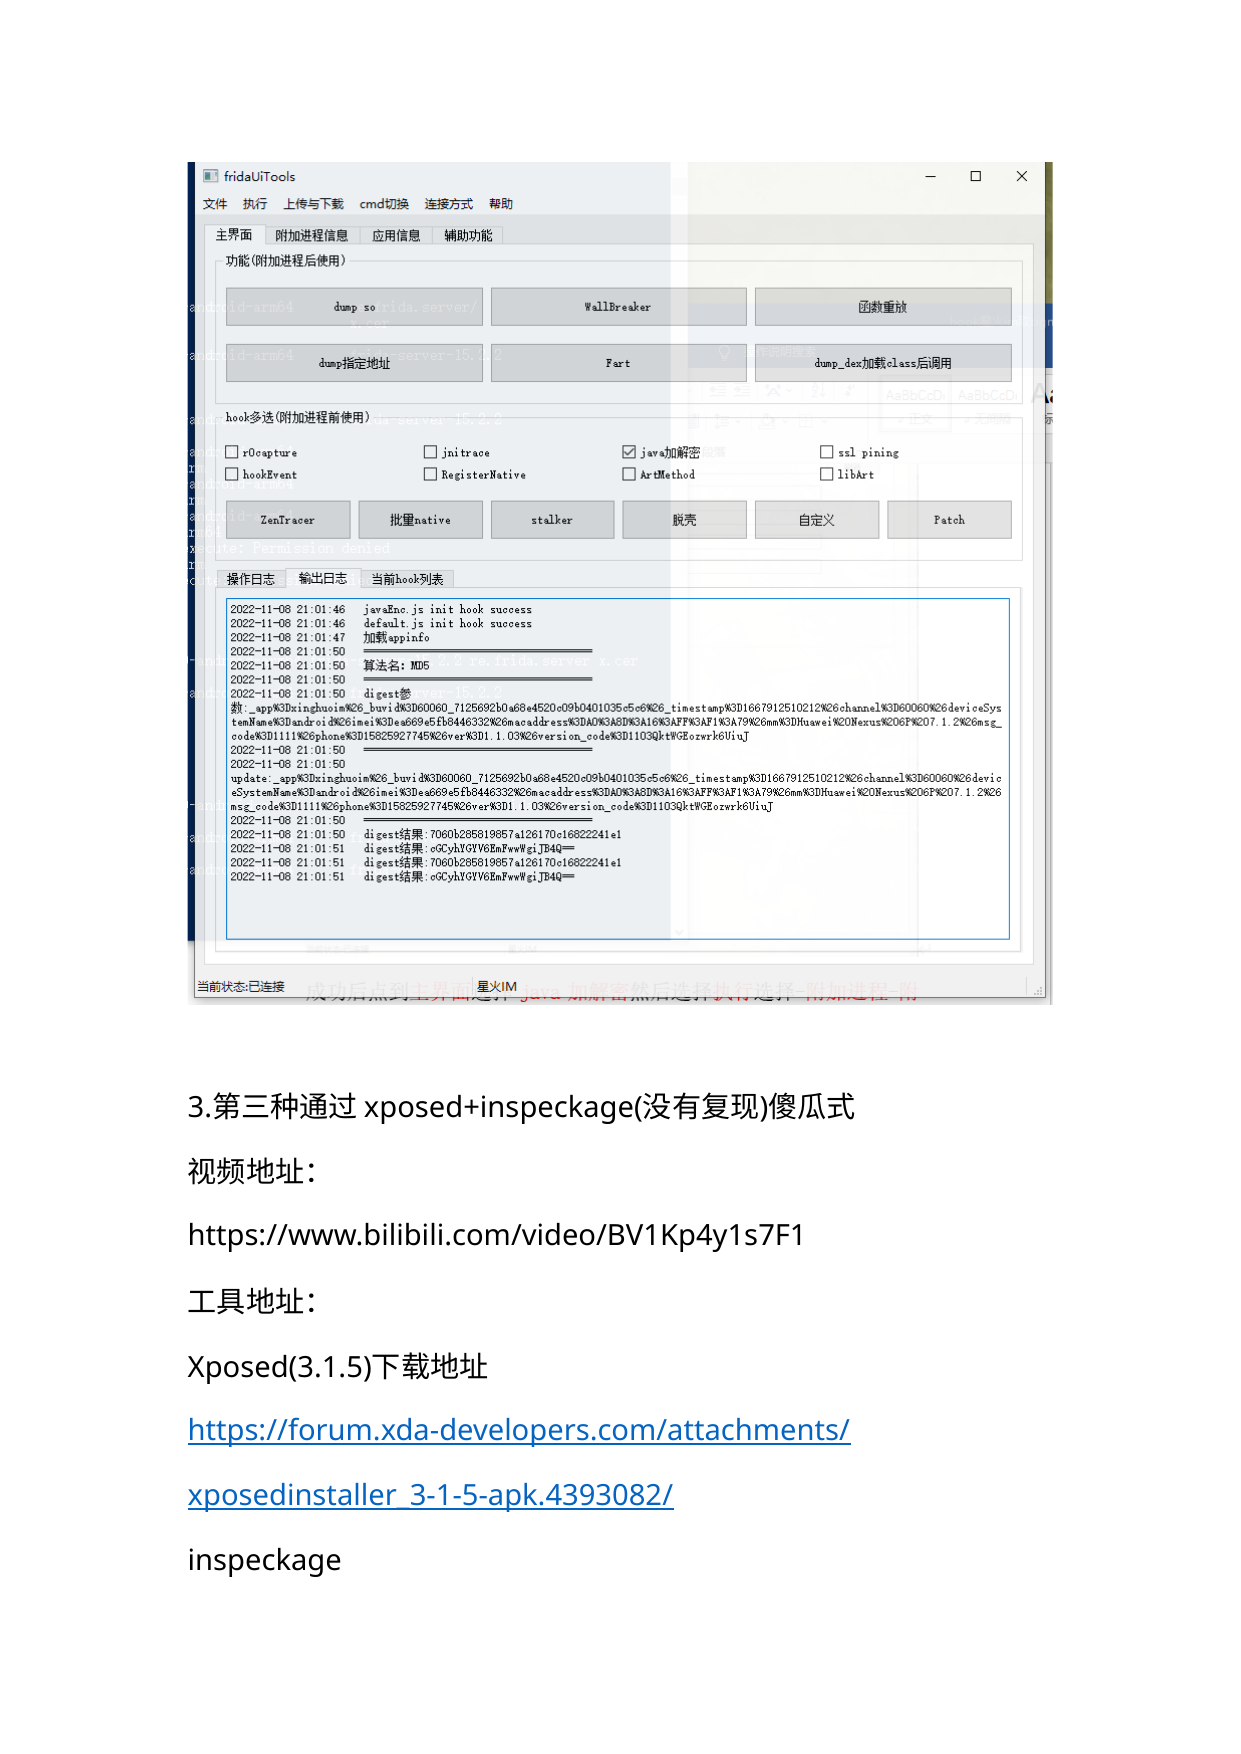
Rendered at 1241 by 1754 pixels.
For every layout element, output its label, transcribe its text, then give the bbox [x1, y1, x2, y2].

text 视频地址： [187, 1137, 1053, 1202]
text https://forum.xda-developers.com/attachments/xposedinstaller_3-1-5-apk.4393082/ [187, 1397, 1053, 1527]
text 工具地址： [187, 1267, 1053, 1332]
text Xposed(3.1.5)下载地址 [187, 1332, 1053, 1397]
picture [187, 162, 1053, 1005]
text 3.第三种通过xposed+inspeckage(没有复现)傻瓜式 [187, 1072, 1053, 1137]
text https://www.bilibili.com/video/BV1Kp4y1s7F1 [187, 1202, 1053, 1267]
text inspeckage [187, 1527, 1053, 1592]
